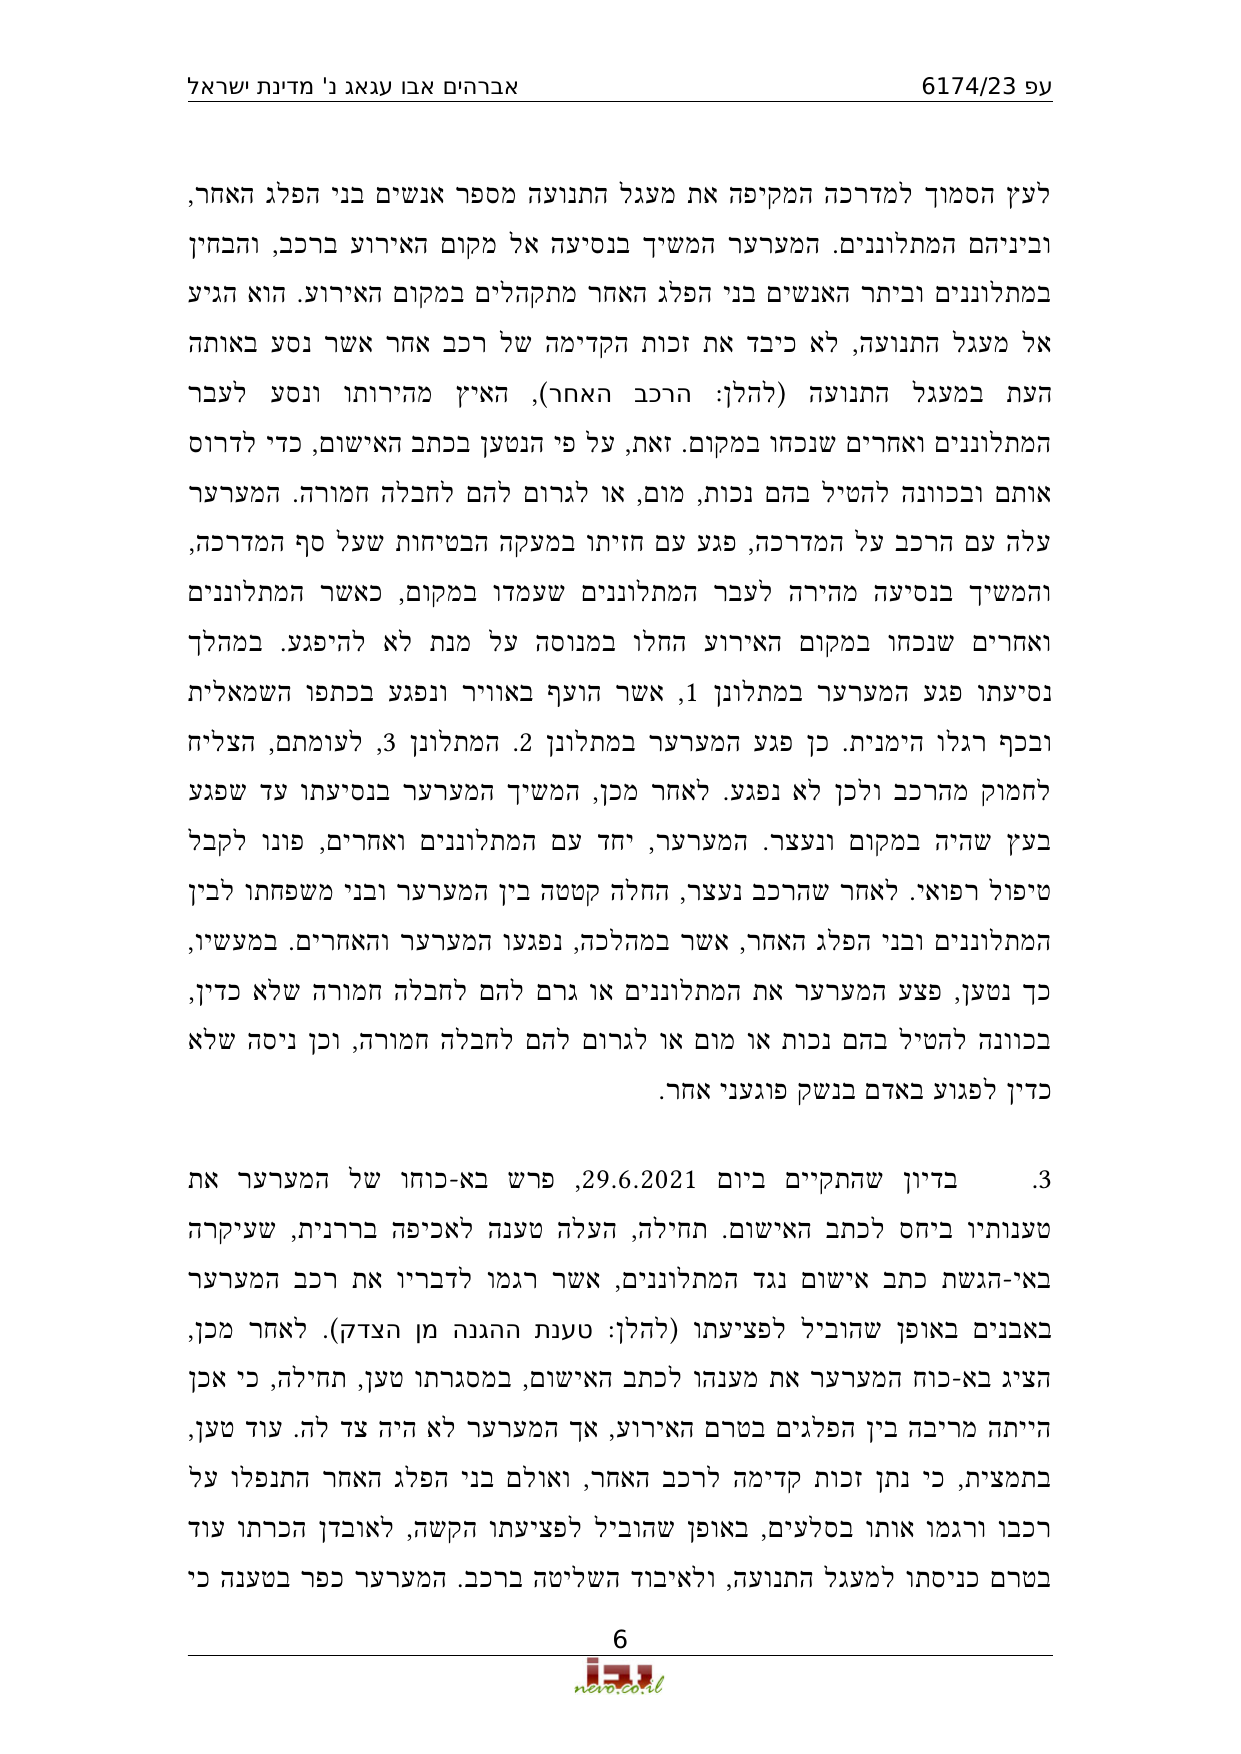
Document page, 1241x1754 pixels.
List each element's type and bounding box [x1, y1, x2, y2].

list [187, 1163, 1053, 1594]
list [187, 177, 1053, 1107]
picture [574, 1657, 666, 1695]
